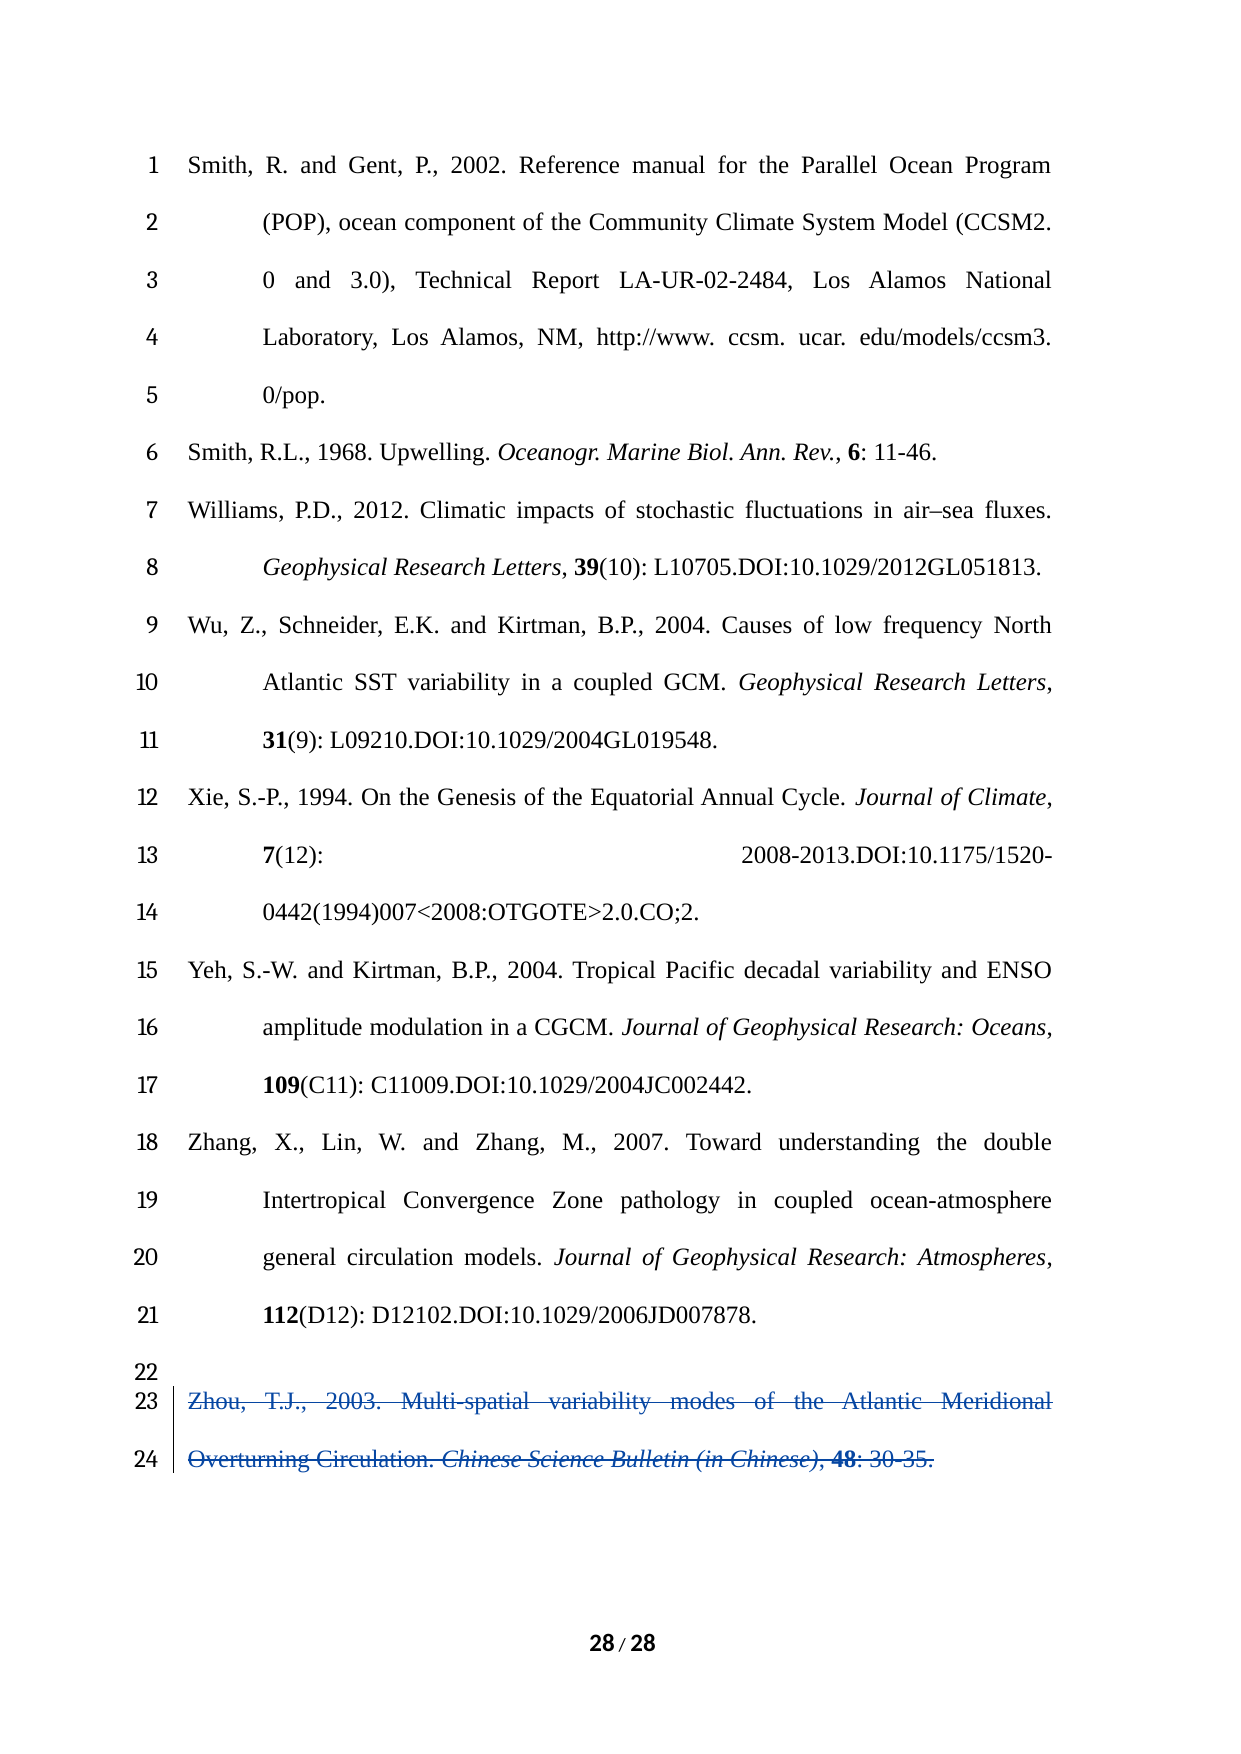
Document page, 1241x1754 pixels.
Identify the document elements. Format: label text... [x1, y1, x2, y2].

text Smith, R.L., 1968. Upwelling. Oceanogr. Marine Biol. Ann. Rev., 6: 11-46. [187, 437, 1053, 466]
text Williams, P.D., 2012. Climatic impacts of stochastic fluctuations in air–sea fluxes. Geophysical Research Letters, 39(10): L10705.DOI:10.1029/2012GL051813. [187, 495, 1053, 581]
text Yeh, S.-W. and Kirtman, B.P., 2004. Tropical Pacific decadal variability and ENSO amplitude modulation in a CGCM. Journal of Geophysical Research: Oceans, 109(C11): C11009.DOI:10.1029/2004JC002442. [187, 955, 1053, 1099]
text Smith, R. and Gent, P., 2002. Reference manual for the Parallel Ocean Program (POP), ocean component of the Community Climate System Model (CCSM2. 0 and 3.0), Technical Report LA-UR-02-2484, Los Alamos National Laboratory, Los Alamos, NM, http://www. ccsm. ucar. edu/models/ccsm3. 0/pop. [187, 150, 1053, 409]
text Wu, Z., Schneider, E.K. and Kirtman, B.P., 2004. Causes of low frequency North Atlantic SST variability in a coupled GCM. Geophysical Research Letters, 31(9): L09210.DOI:10.1029/2004GL019548. [187, 610, 1053, 754]
text Zhang, X., Lin, W. and Zhang, M., 2007. Toward understanding the double Intertropical Convergence Zone pathology in coupled ocean-atmosphere general circulation models. Journal of Geophysical Research: Atmospheres, 112(D12): D12102.DOI:10.1029/2006JD007878. [187, 1127, 1053, 1329]
text Xie, S.-P., 1994. On the Genesis of the Equatorial Annual Cycle. Journal of Climate, 7(12): 2008-2013.DOI:10.1175/1520-0442(1994)007<2008:OTGOTE>2.0.CO;2. [187, 782, 1053, 926]
